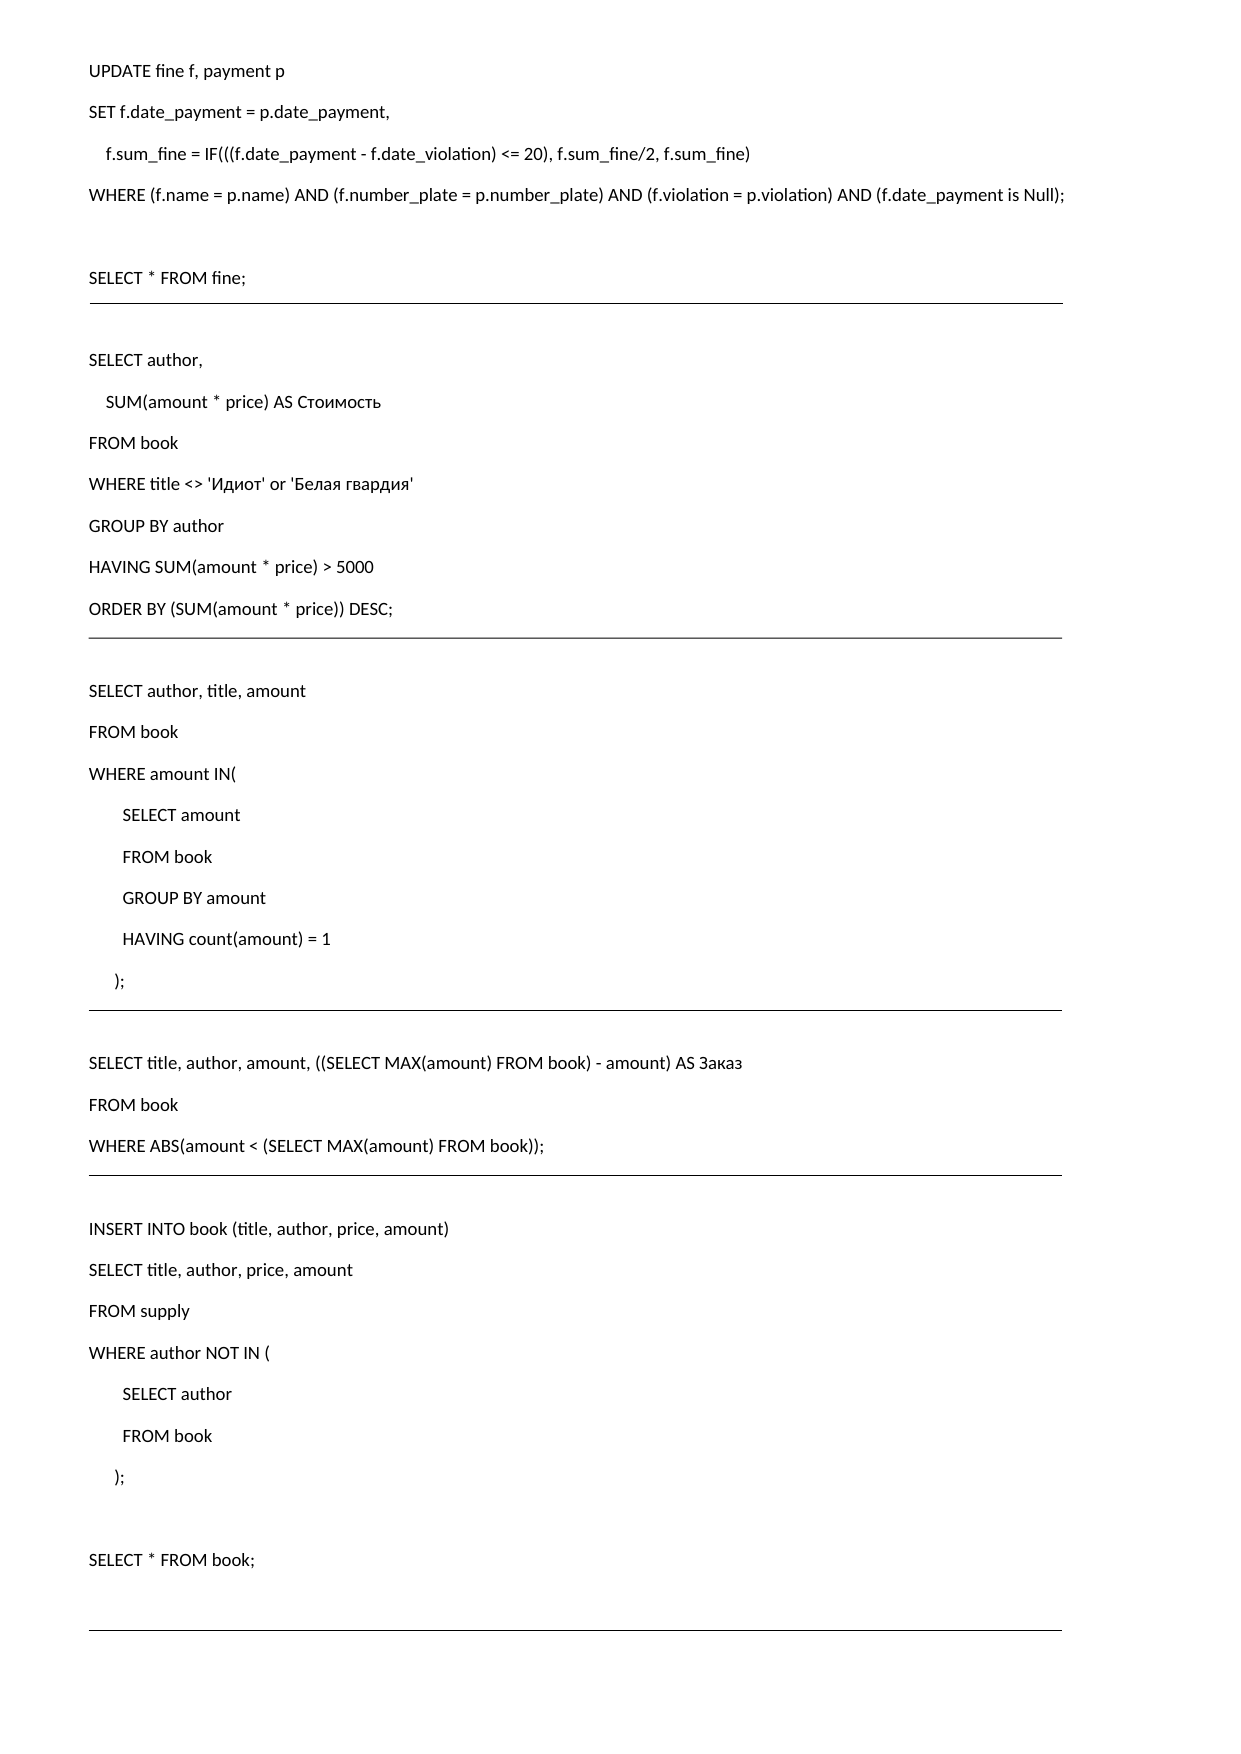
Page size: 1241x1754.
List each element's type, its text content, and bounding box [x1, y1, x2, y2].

text SELECT title, author, amount, ((SELECT MAX(amount) FROM book) - amount) AS Заказ [89, 1052, 1152, 1074]
text WHERE title <> 'Идиот' or 'Белая гвардия' [89, 473, 1152, 496]
text FROM book [89, 1093, 1152, 1116]
text SELECT * FROM book; [89, 1548, 1152, 1571]
text FROM supply [89, 1300, 1152, 1323]
text WHERE ABS(amount < (SELECT MAX(amount) FROM book)); [89, 1134, 1152, 1157]
text SELECT author, title, amount [89, 679, 1152, 702]
text ); [89, 969, 1152, 992]
text FROM book [89, 431, 1152, 454]
text SET f.date_payment = p.date_payment, [89, 100, 1152, 123]
text GROUP BY author [89, 514, 1152, 537]
text SELECT amount [89, 803, 1152, 826]
text WHERE amount IN( [89, 762, 1152, 785]
text ORDER BY (SUM(amount * price)) DESC; [89, 597, 1152, 619]
text ); [89, 1465, 1152, 1488]
text GROUP BY amount [89, 886, 1152, 909]
text SELECT * FROM fine; [89, 266, 1152, 289]
text SELECT title, author, price, amount [89, 1258, 1152, 1281]
text SELECT author [89, 1382, 1152, 1405]
text HAVING count(amount) = 1 [89, 927, 1152, 950]
text FROM book [89, 721, 1152, 744]
text INSERT INTO book (title, author, price, amount) [89, 1217, 1152, 1240]
text f.sum_fine = IF(((f.date_payment - f.date_violation) <= 20), f.sum_fine/2, f.sum_fine) [89, 142, 1152, 165]
text WHERE (f.name = p.name) AND (f.number_plate = p.number_plate) AND (f.violation = p.violation) AND (f.date_payment is Null); [89, 183, 1152, 206]
text HAVING SUM(amount * price) > 5000 [89, 555, 1152, 578]
text WHERE author NOT IN ( [89, 1341, 1152, 1364]
text FROM book [89, 1424, 1152, 1447]
text SELECT author, [89, 348, 1152, 371]
text UPDATE fine f, payment p [89, 59, 1152, 82]
text FROM book [89, 845, 1152, 868]
text SUM(amount * price) AS Стоимость [89, 390, 1152, 413]
